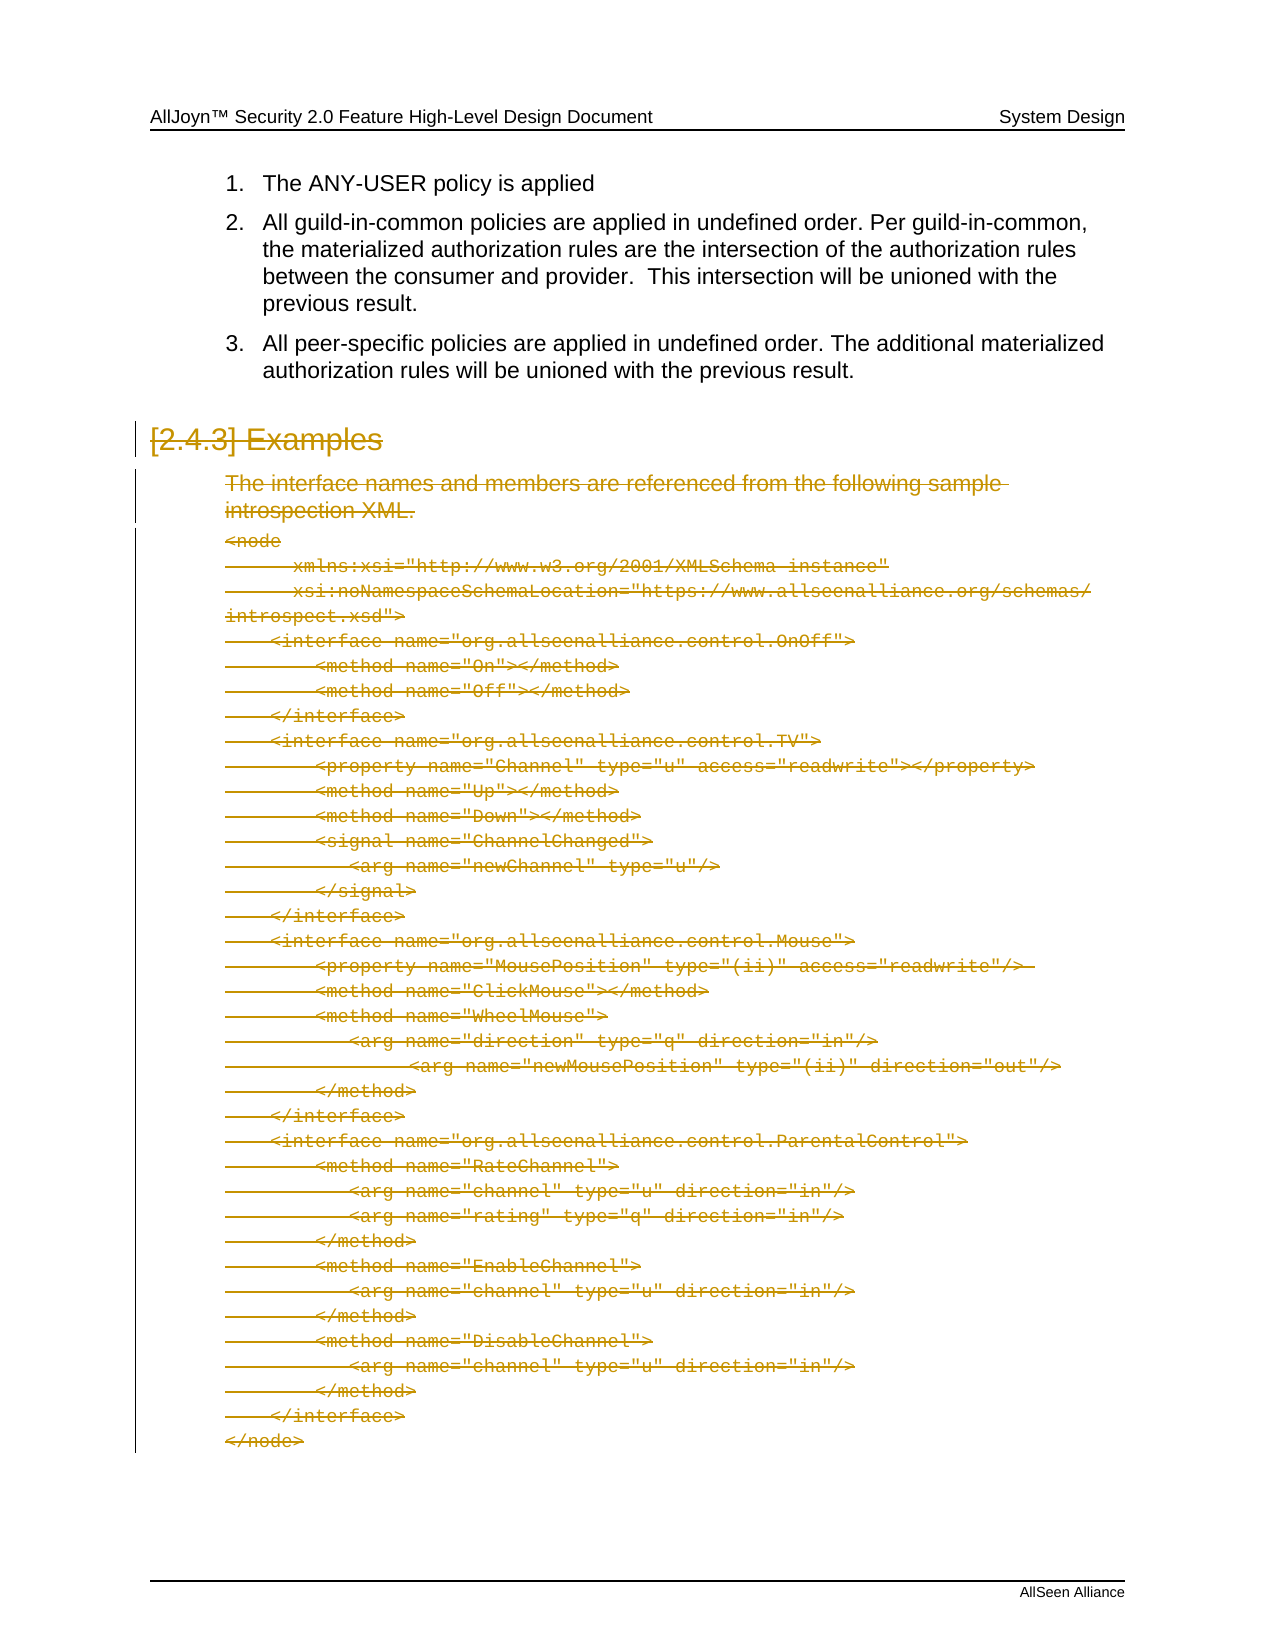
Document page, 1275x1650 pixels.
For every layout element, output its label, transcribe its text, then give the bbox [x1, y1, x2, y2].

list All peer-specific policies are applied in undefined order. The additional materialized authorization rules will be unioned with the previous result. [244, 329, 1125, 383]
list All guild-in-common policies are applied in undefined order. Per guild-in-common, the materialized authorization rules are the intersection of the authorization rules between the consumer and provider. This intersection will be unioned with the previous result. [244, 208, 1125, 317]
list The ANY-USER policy is applied [244, 169, 1125, 196]
